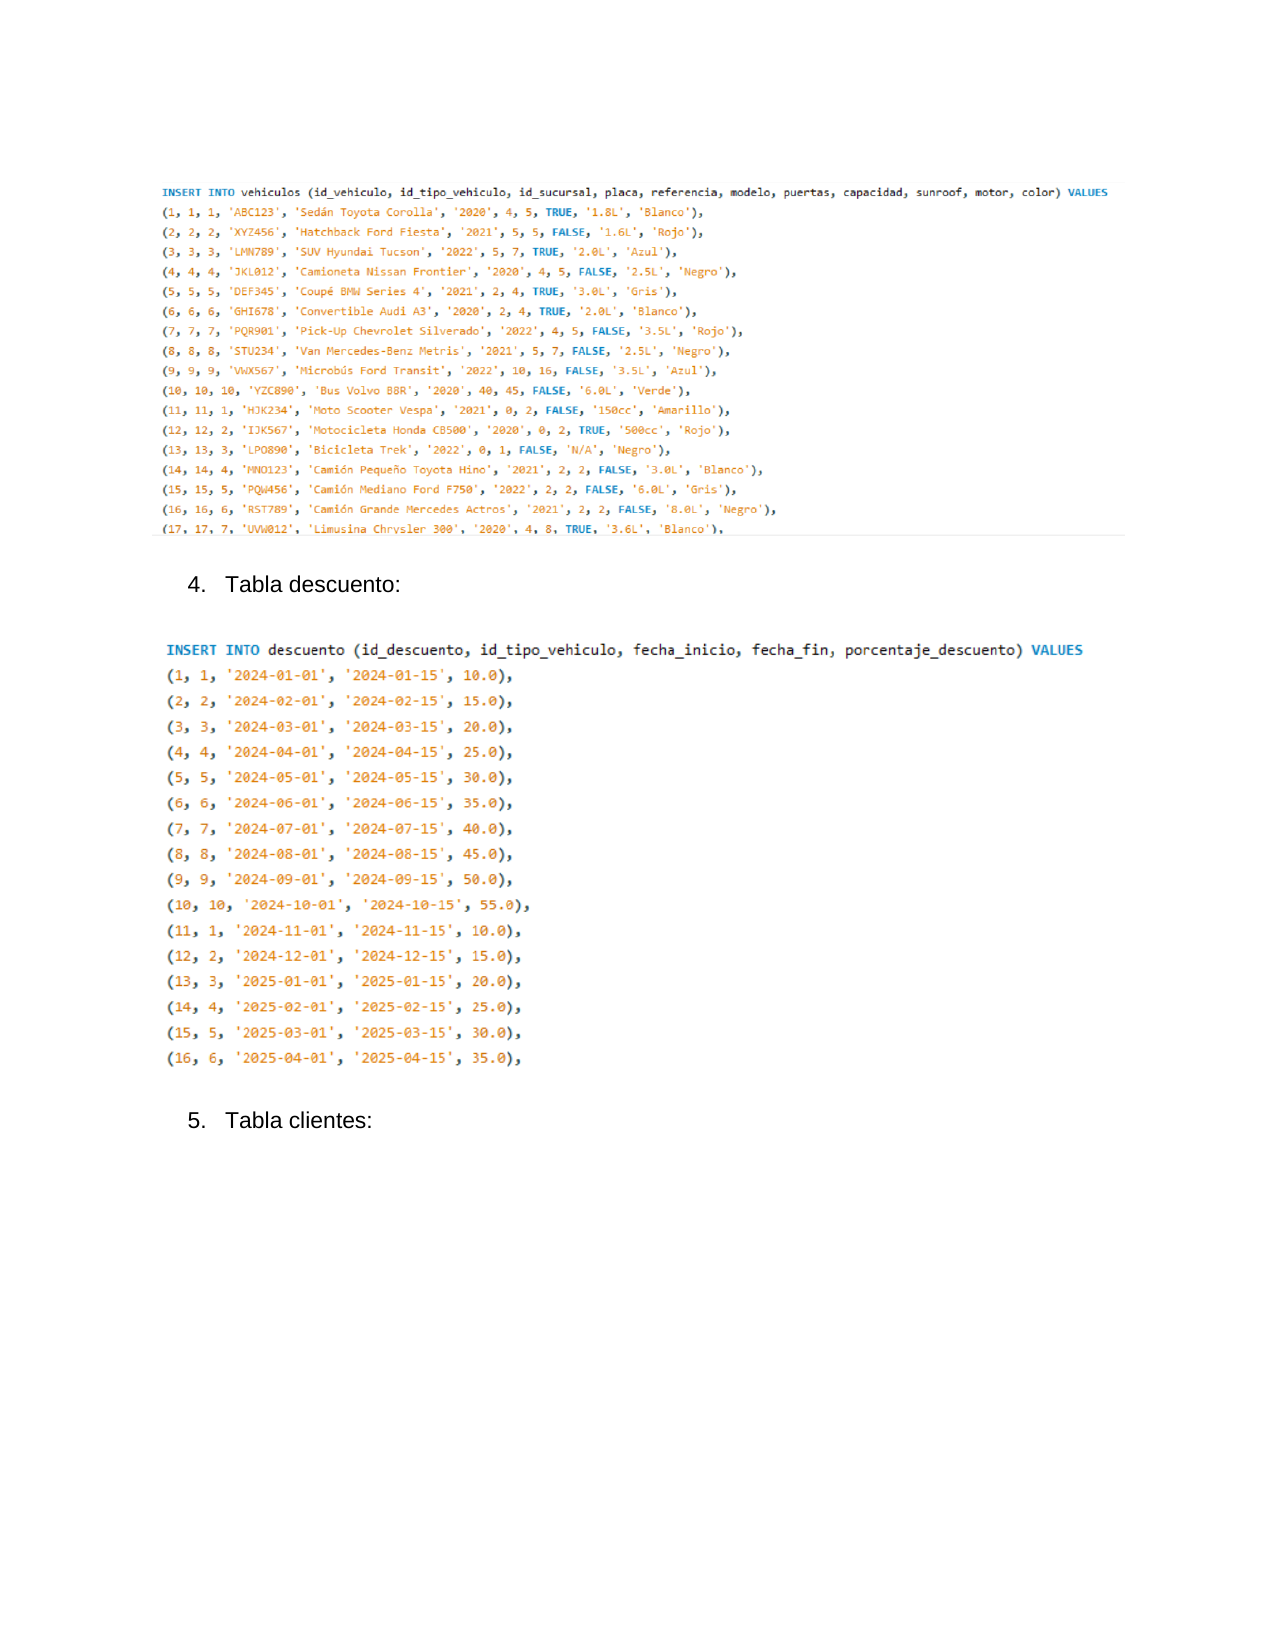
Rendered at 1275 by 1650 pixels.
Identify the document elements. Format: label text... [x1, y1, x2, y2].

picture [150, 631, 1125, 1073]
list Tabla clientes: [187, 1107, 1125, 1133]
list Tabla descuento: [187, 571, 1125, 597]
picture [150, 180, 1125, 537]
